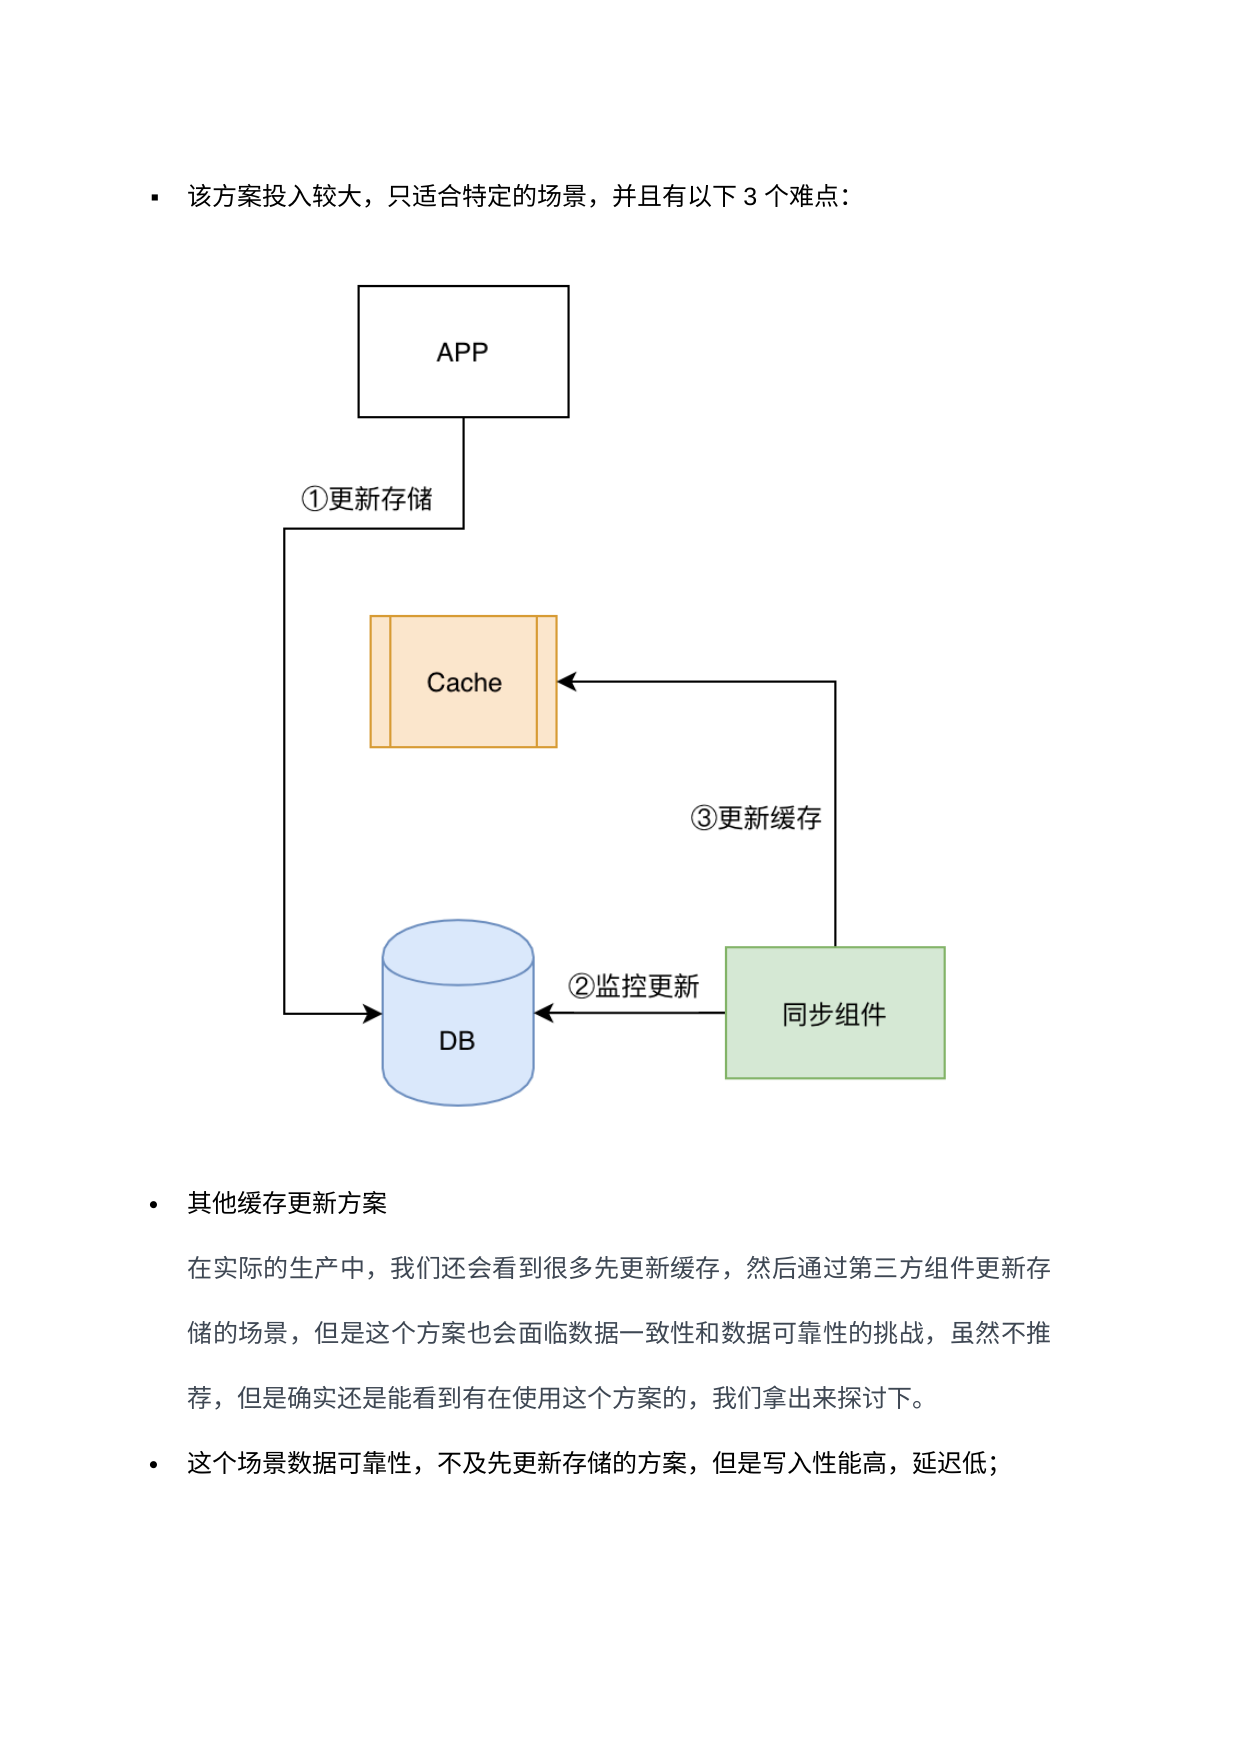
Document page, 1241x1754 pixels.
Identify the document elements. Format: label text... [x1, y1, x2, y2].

list 该方案投入较大，只适合特定的场景，并且有以下 3 个难点： [150, 162, 1053, 227]
list 其他缓存更新方案 [150, 1169, 1053, 1234]
picture [187, 227, 1053, 1157]
text 在实际的生产中，我们还会看到很多先更新缓存，然后通过第三方组件更新存储的场景，但是这个方案也会面临数据一致性和数据可靠性的挑战，虽然不推荐，但是确实还是能看到有在使用这个方案的，我们拿出来探讨下。 [187, 1234, 1053, 1429]
list 这个场景数据可靠性，不及先更新存储的方案，但是写入性能高，延迟低； [150, 1429, 1053, 1494]
